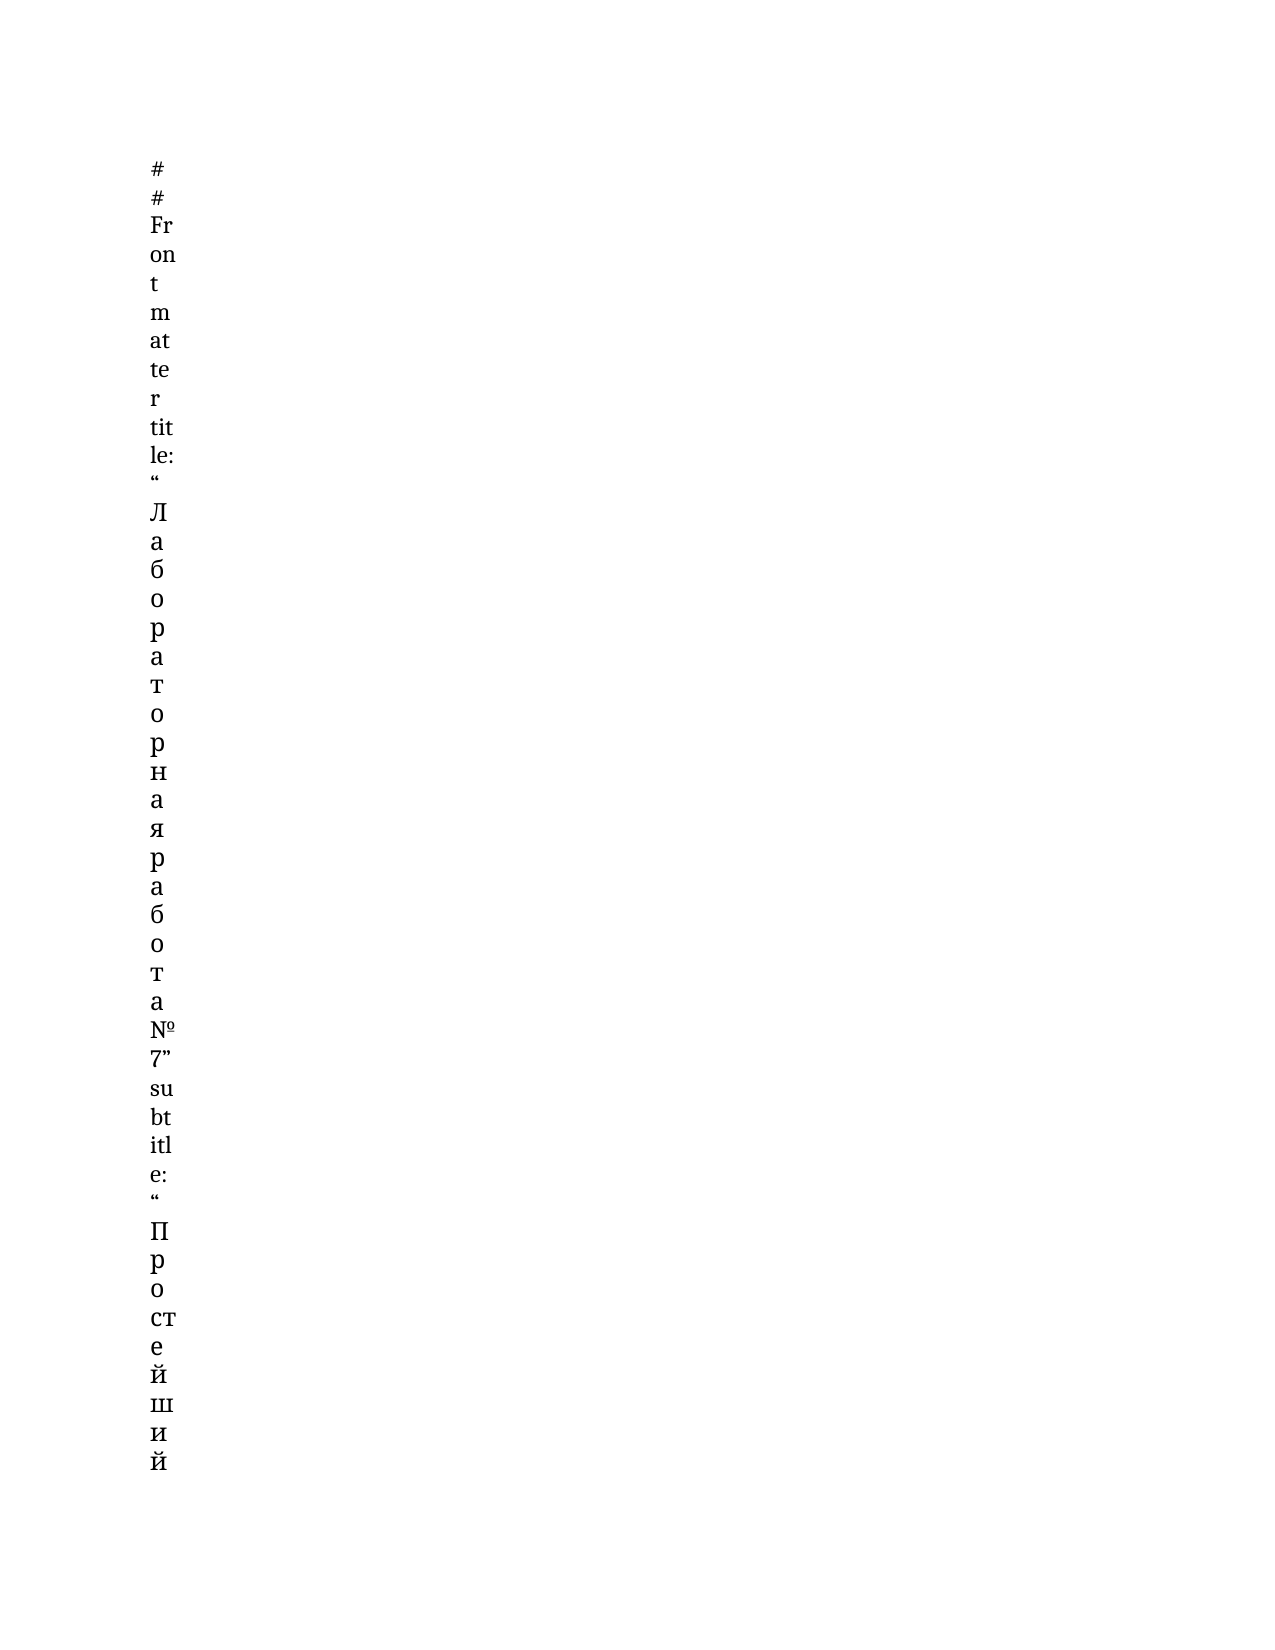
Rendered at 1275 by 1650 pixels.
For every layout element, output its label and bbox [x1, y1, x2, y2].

table_header [139, 150, 187, 1476]
